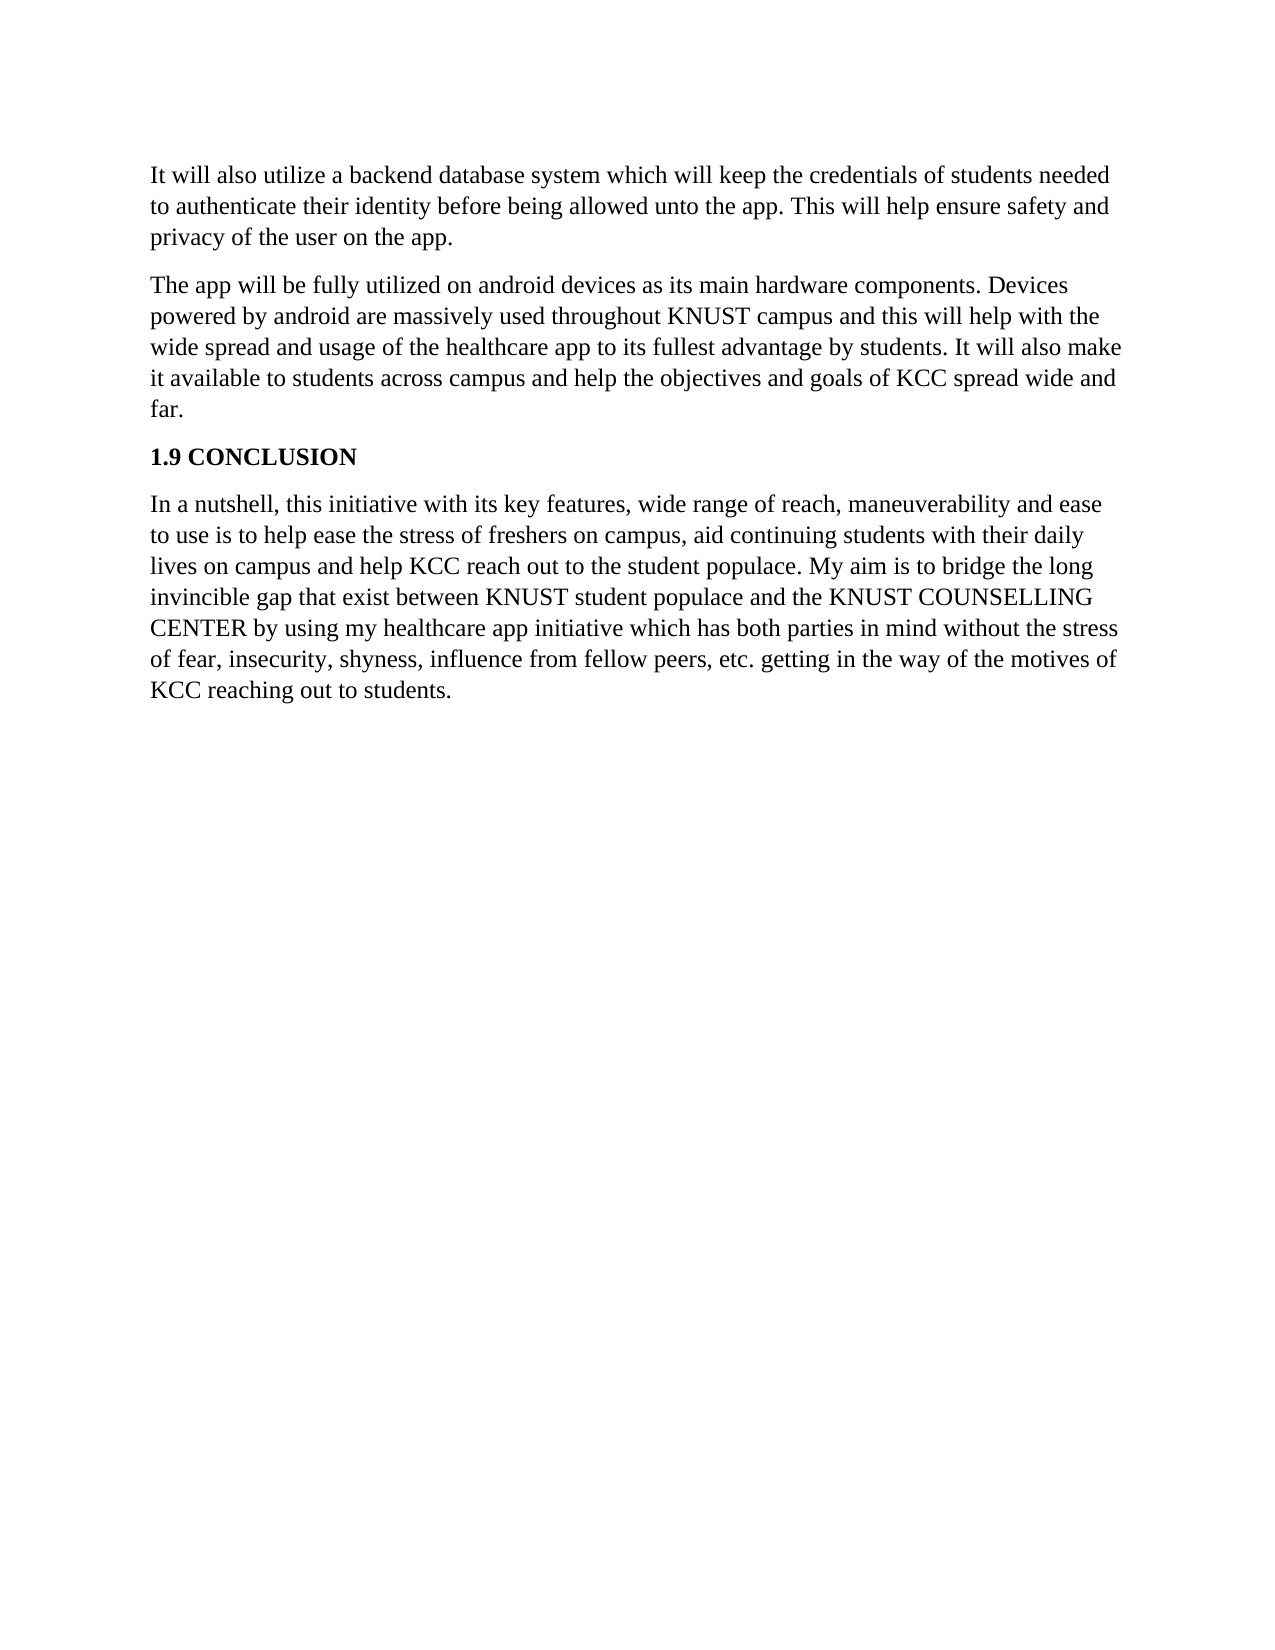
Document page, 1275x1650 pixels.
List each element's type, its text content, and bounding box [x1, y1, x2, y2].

text In a nutshell, this initiative with its key features, wide range of reach, maneuverability and ease to use is to help ease the stress of freshers on campus, aid continuing students with their daily lives on campus and help KCC reach out to the student populace. My aim is to bridge the long invincible gap that exist between KNUST student populace and the KNUST COUNSELLING CENTER by using my healthcare app initiative which has both parties in mind without the stress of fear, insecurity, shyness, influence from fellow peers, etc. getting in the way of the motives of KCC reaching out to students. [150, 489, 1125, 704]
text The app will be fully utilized on android devices as its main hardware components. Devices powered by android are massively used throughout KNUST campus and this will help with the wide spread and usage of the healthcare app to its fullest advantage by students. It will also make it available to students across campus and help the objectives and goals of KCC spread wide and far. [150, 270, 1125, 423]
text It will also utilize a backend database system which will keep the credentials of students needed to authenticate their identity before being allowed unto the app. This will help ensure safety and privacy of the user on the app. [150, 160, 1125, 251]
text 1.9 CONCLUSION [150, 442, 1125, 470]
